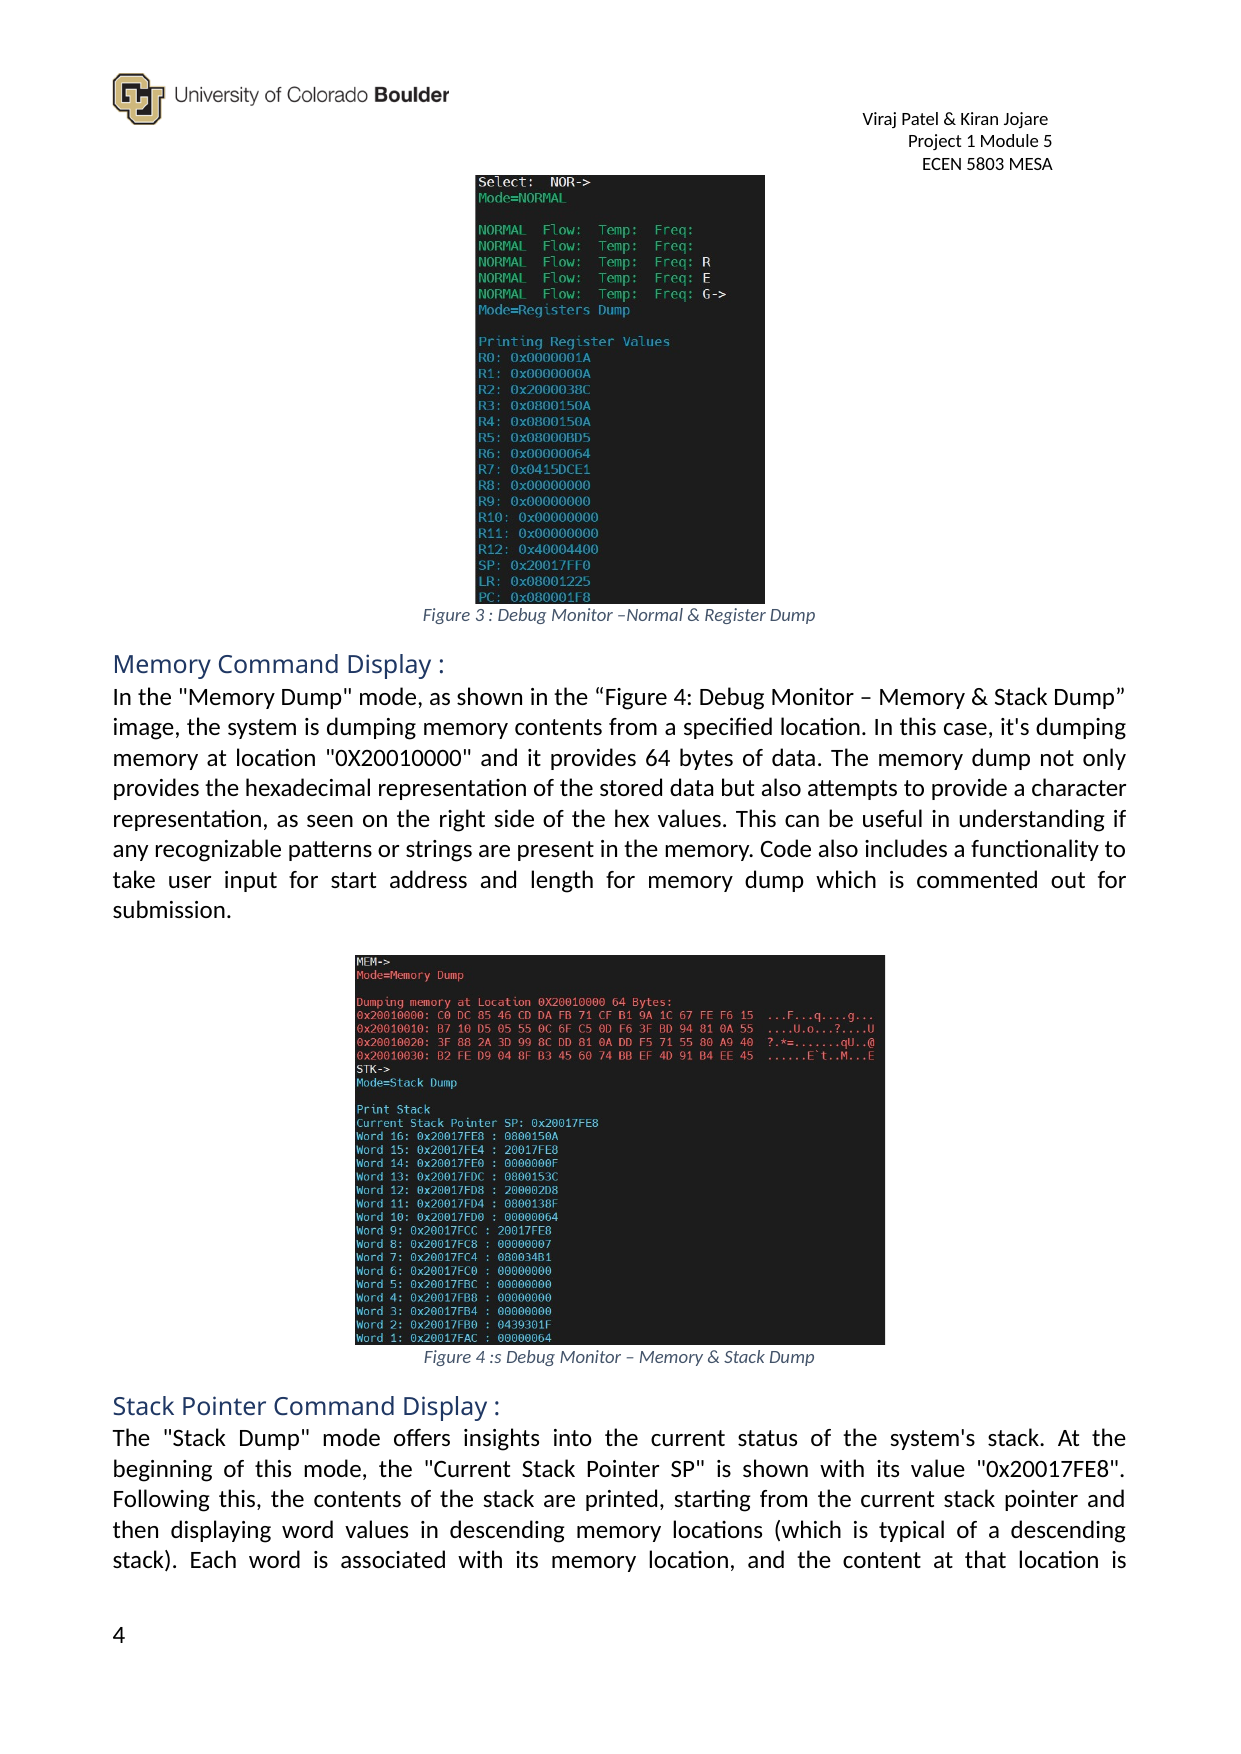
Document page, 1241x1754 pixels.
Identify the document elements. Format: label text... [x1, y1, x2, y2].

picture [112, 73, 449, 125]
subtitle Stack Pointer Command Display : [112, 1388, 1128, 1423]
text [112, 1423, 1128, 1575]
text In the "Memory Dump" mode, as shown in the “Figure 4: Debug Monitor – Memory & Stack Dump” image, the system is dumping memory contents from a specified location. In this case, it's dumping memory at location "0X20010000" and it provides 64 bytes of data. The memory dump not only provides the hexadecimal representation of the stored data but also attempts to provide a character representation, as seen on the right side of the hex values. This can be useful in understanding if any recognizable patterns or strings are present in the memory. Code also includes a functionality to take user input for start address and length for memory dump which is commented out for submission. [112, 681, 1128, 925]
picture [475, 175, 765, 604]
picture [355, 955, 886, 1345]
subtitle Memory Command Display : [112, 647, 1128, 681]
